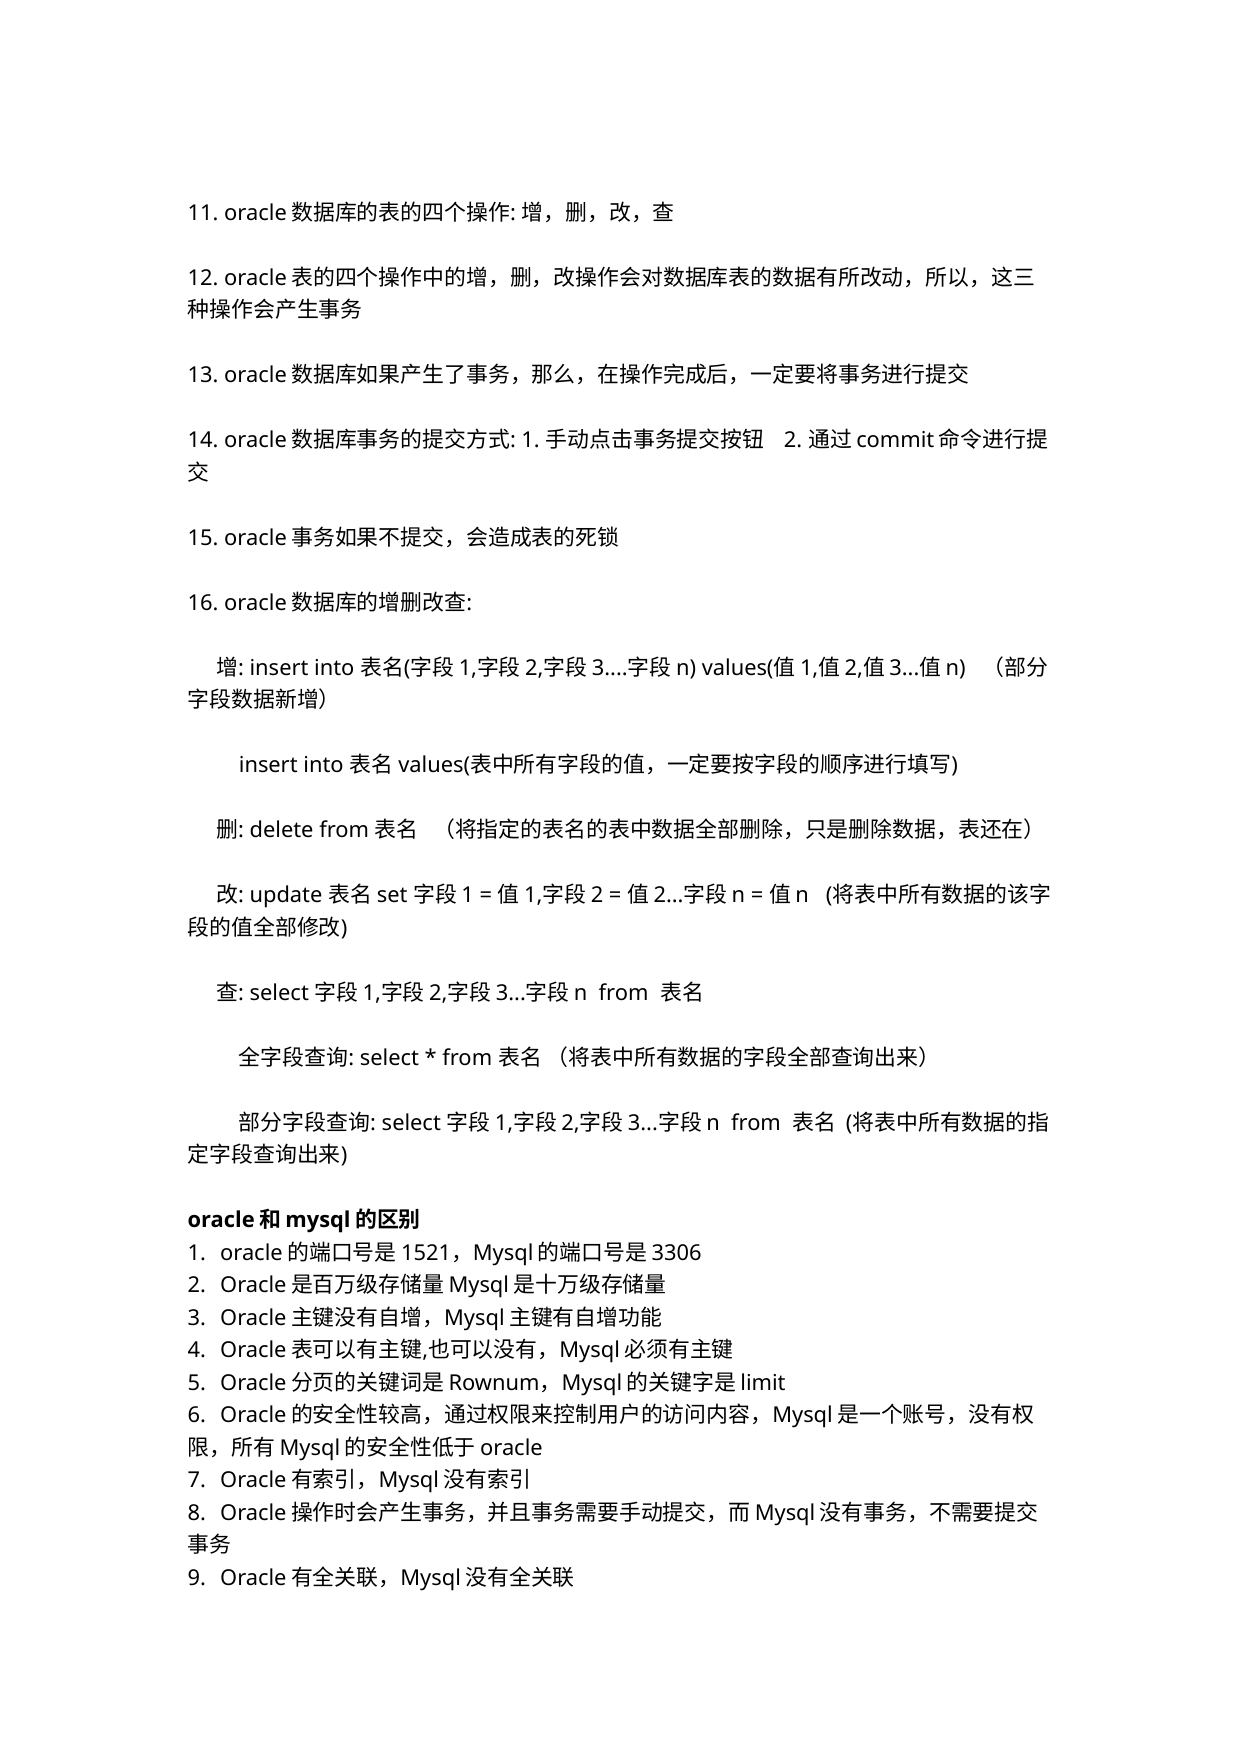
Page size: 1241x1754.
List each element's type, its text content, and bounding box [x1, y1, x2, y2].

list 改: update 表名 set 字段1 = 值1,字段2 = 值2...字段n = 值n (将表中所有数据的该字段的值全部修改) [187, 877, 1053, 942]
list oracle和mysql的区别 [187, 1202, 1053, 1234]
list insert into 表名 values(表中所有字段的值，一定要按字段的顺序进行填写) [187, 747, 1053, 779]
list 部分字段查询: select 字段1,字段2,字段3...字段n from 表名 (将表中所有数据的指定字段查询出来) [187, 1104, 1053, 1169]
list 13. oracle数据库如果产生了事务，那么，在操作完成后，一定要将事务进行提交 [187, 357, 1053, 389]
list Oracle主键没有自增，Mysql主键有自增功能 [187, 1299, 1053, 1332]
list 11. oracle数据库的表的四个操作: 增，删，改，查 [187, 194, 1053, 227]
list oracle的端口号是1521，Mysql的端口号是3306 [187, 1234, 1053, 1267]
list Oracle有全关联，Mysql没有全关联 [187, 1559, 1053, 1592]
list Oracle操作时会产生事务，并且事务需要手动提交，而Mysql没有事务，不需要提交事务 [187, 1494, 1053, 1559]
list 全字段查询: select * from 表名 （将表中所有数据的字段全部查询出来） [187, 1039, 1053, 1072]
list 16. oracle数据库的增删改查: [187, 584, 1053, 617]
list 删: delete from 表名 （将指定的表名的表中数据全部删除，只是删除数据，表还在） [187, 812, 1053, 844]
list Oracle有索引，Mysql没有索引 [187, 1462, 1053, 1494]
list 增: insert into 表名(字段1,字段2,字段3....字段n) values(值1,值2,值3...值n) （部分字段数据新增） [187, 649, 1053, 714]
list 14. oracle数据库事务的提交方式: 1. 手动点击事务提交按钮 2. 通过commit命令进行提交 [187, 422, 1053, 487]
list 15. oracle事务如果不提交，会造成表的死锁 [187, 519, 1053, 552]
list Oracle是百万级存储量Mysql是十万级存储量 [187, 1267, 1053, 1299]
list Oracle的安全性较高，通过权限来控制用户的访问内容，Mysql是一个账号，没有权限，所有Mysql的安全性低于oracle [187, 1397, 1053, 1462]
list Oracle分页的关键词是Rownum，Mysql的关键字是limit [187, 1364, 1053, 1397]
list 查: select 字段1,字段2,字段3...字段n from 表名 [187, 974, 1053, 1007]
list 12. oracle表的四个操作中的增，删，改操作会对数据库表的数据有所改动，所以，这三种操作会产生事务 [187, 259, 1053, 324]
list Oracle表可以有主键,也可以没有，Mysql必须有主键 [187, 1332, 1053, 1364]
